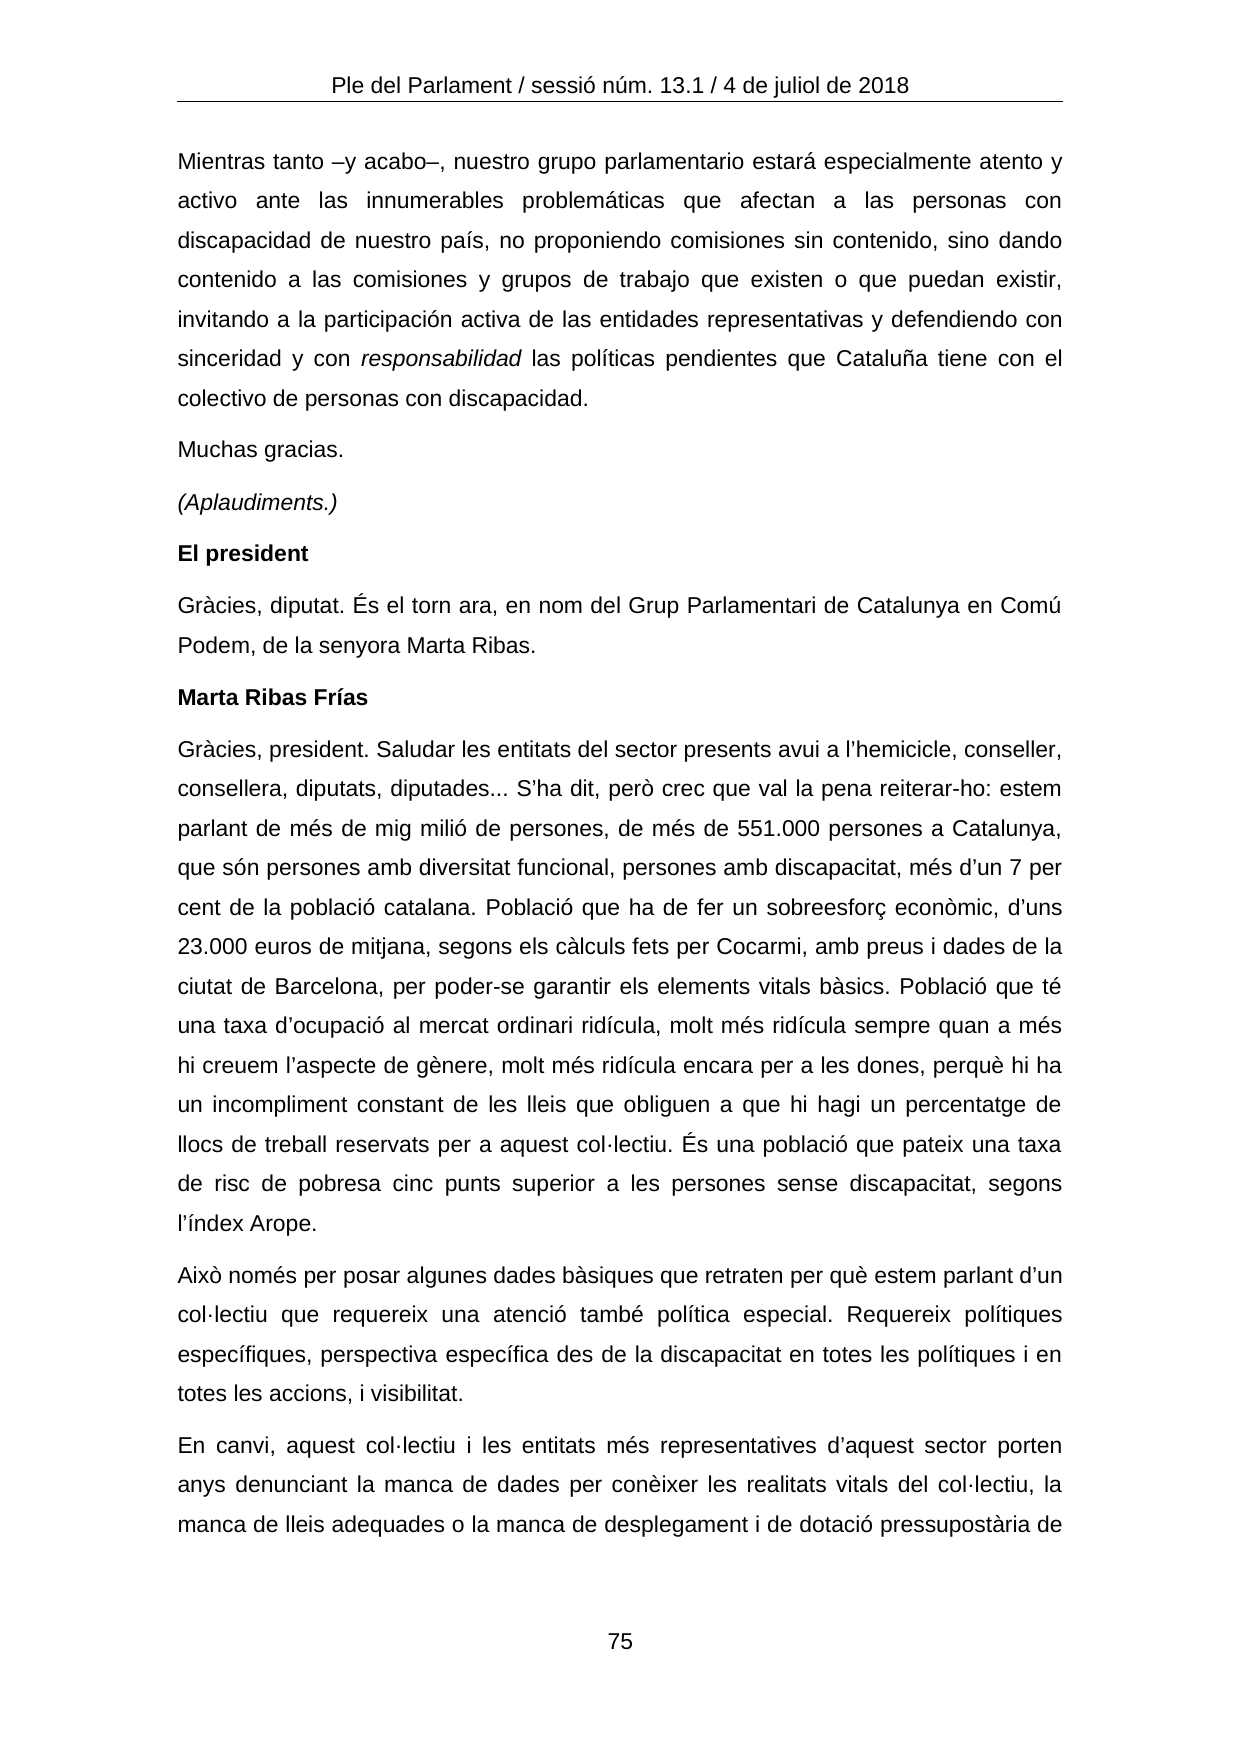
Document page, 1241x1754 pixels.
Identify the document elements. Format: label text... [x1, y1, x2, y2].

text Muchas gracias. [177, 436, 1063, 463]
text Això només per posar algunes dades bàsiques que retraten per què estem parlant d’un col·lectiu que requereix una atenció també política especial. Requereix polítiques específiques, perspectiva específica des de la discapacitat en totes les polítiques i en totes les accions, i visibilitat. [177, 1262, 1063, 1406]
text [177, 1432, 1063, 1537]
text Gràcies, president. Saludar les entitats del sector presents avui a l’hemicicle, conseller, consellera, diputats, diputades... S’ha dit, però crec que val la pena reiterar-ho: estem parlant de més de mig milió de persones, de més de 551.000 persones a Catalunya, que són persones amb diversitat funcional, persones amb discapacitat, més d’un 7 per cent de la població catalana. Població que ha de fer un sobreesforç econòmic, d’uns 23.000 euros de mitjana, segons els càlculs fets per Cocarmi, amb preus i dades de la ciutat de Barcelona, per poder-se garantir els elements vitals bàsics. Població que té una taxa d’ocupació al mercat ordinari ridícula, molt més ridícula sempre quan a més hi creuem l’aspecte de gènere, molt més ridícula encara per a les dones, perquè hi ha un incompliment constant de les lleis que obliguen a que hi hagi un percentatge de llocs de treball reservats per a aquest col·lectiu. És una població que pateix una taxa de risc de pobresa cinc punts superior a les persones sense discapacitat, segons l’índex Arope. [177, 736, 1063, 1236]
text Gràcies, diputat. És el torn ara, en nom del Grup Parlamentari de Catalunya en Comú Podem, de la senyora Marta Ribas. [177, 592, 1063, 658]
text El president [177, 540, 1063, 567]
text Mientras tanto –y acabo–, nuestro grupo parlamentario estará especialmente atento y activo ante las innumerables problemáticas que afectan a las personas con discapacidad de nuestro país, no proponiendo comisiones sin contenido, sino dando contenido a las comisiones y grupos de trabajo que existen o que puedan existir, invitando a la participación activa de las entidades representativas y defendiendo con sinceridad y con responsabilidad las políticas pendientes que Cataluña tiene con el colectivo de personas con discapacidad. [177, 148, 1063, 411]
text Marta Ribas Frías [177, 684, 1063, 710]
text (Aplaudiments.) [177, 488, 1063, 515]
